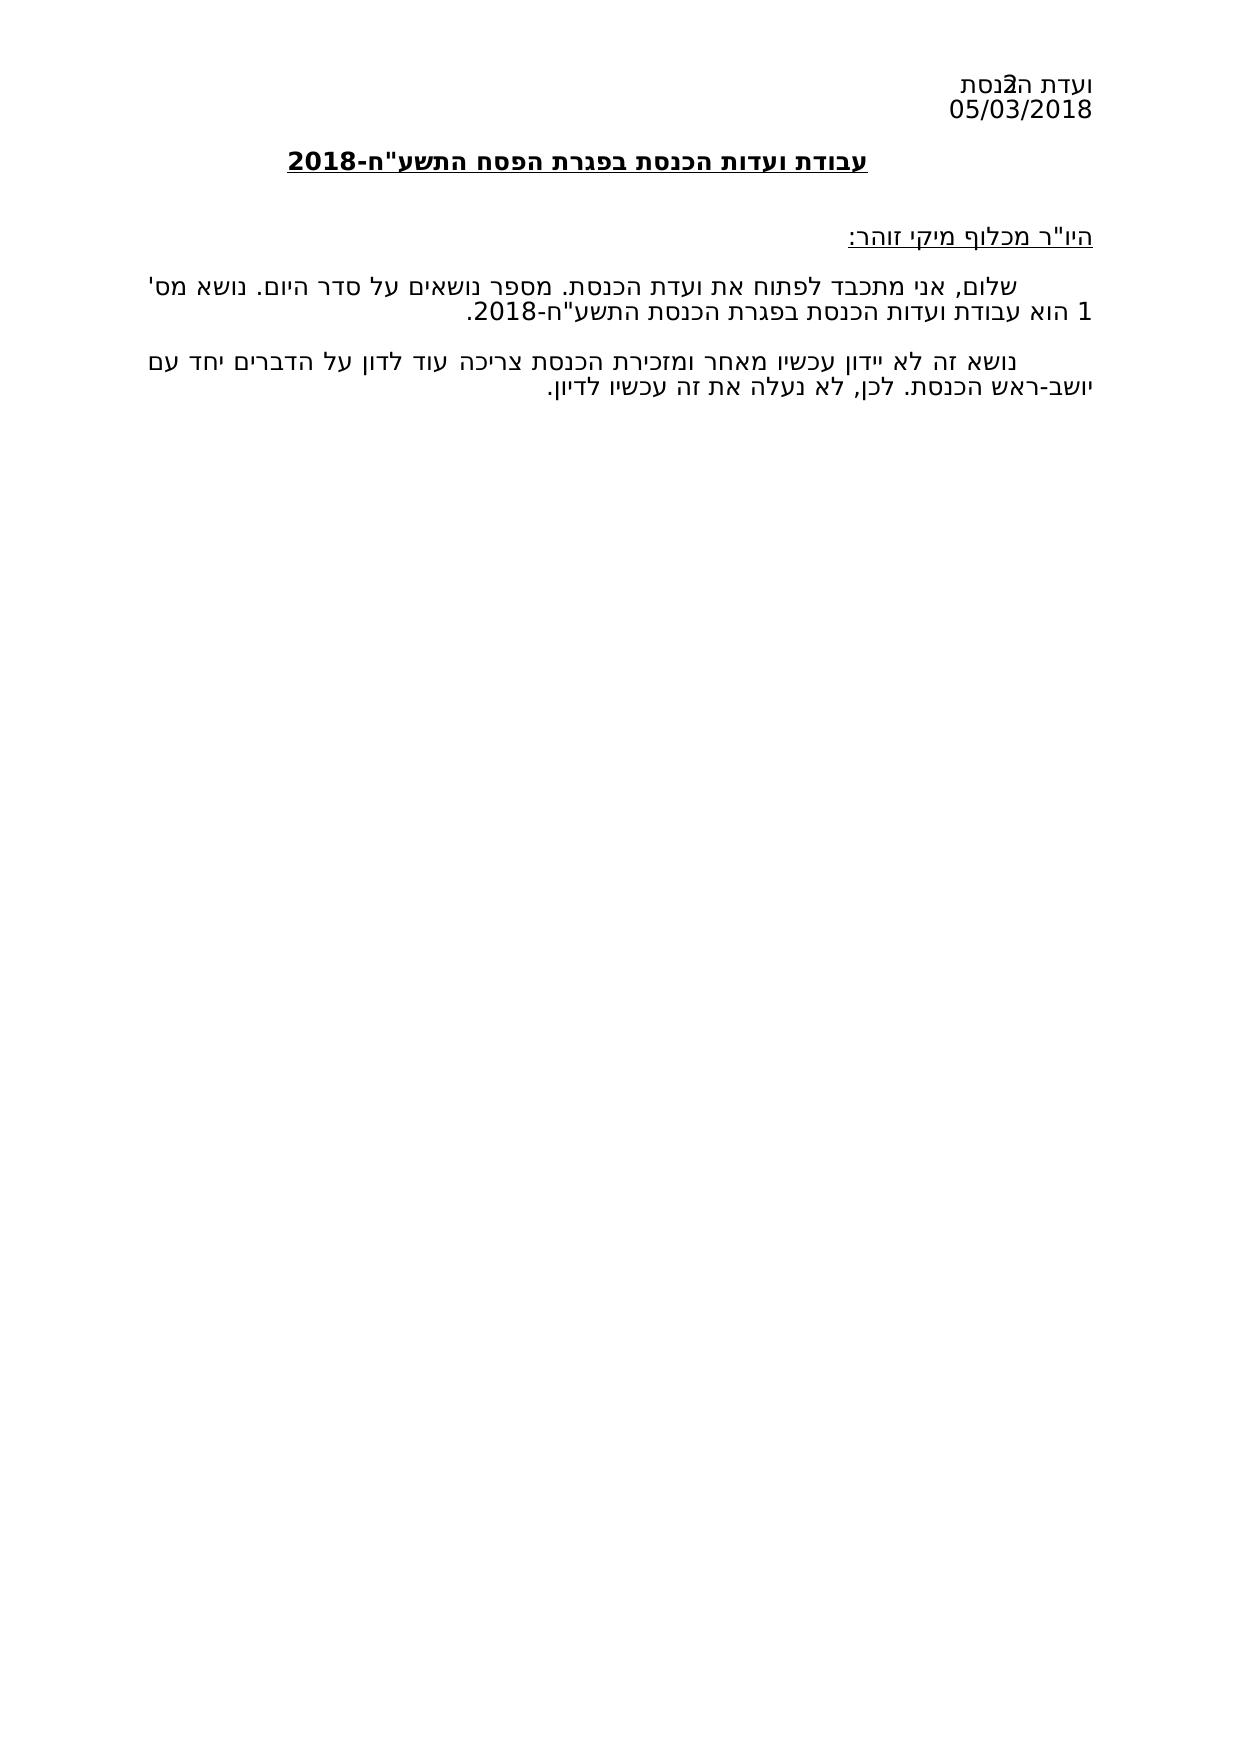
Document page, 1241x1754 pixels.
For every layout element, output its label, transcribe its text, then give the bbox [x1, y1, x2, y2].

text שלום, אני מתכבד לפתוח את ועדת הכנסת. מספר נושאים על סדר היום. נושא מס' 1 הוא עבודת ועדות הכנסת בפגרת הכנסת התשע"ח-2018. [147, 275, 1093, 325]
text נושא זה לא יידון עכשיו מאחר ומזכירת הכנסת צריכה עוד לדון על הדברים יחד עם יושב-ראש הכנסת. לכן, לא נעלה את זה עכשיו לדיון. [147, 350, 1093, 400]
text היו"ר מכלוף מיקי זוהר: [147, 225, 1093, 250]
text עבודת ועדות הכנסת בפגרת הפסח התשע"ח-2018 [147, 150, 943, 175]
